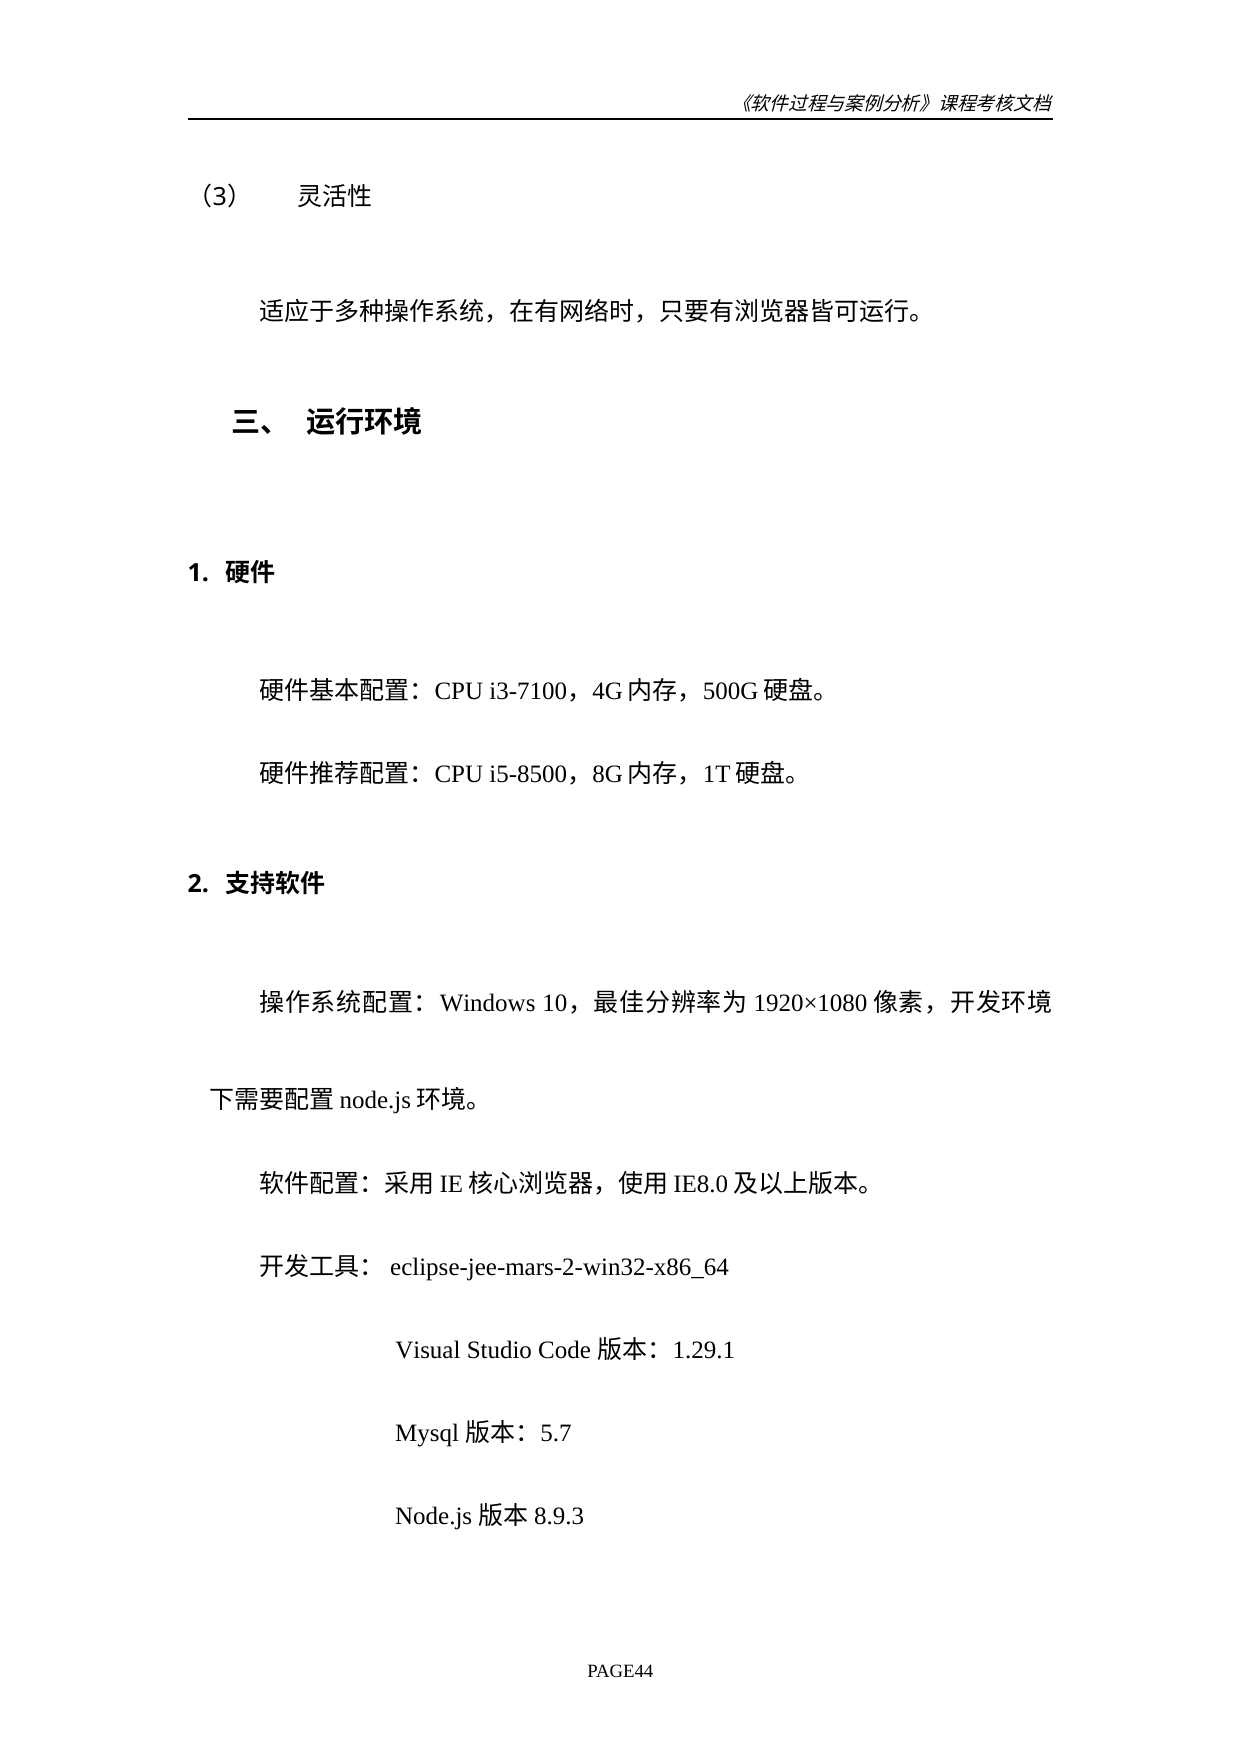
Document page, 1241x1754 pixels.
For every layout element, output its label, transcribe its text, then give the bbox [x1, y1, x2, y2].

text 操作系统配置：Windows 10，最佳分辨率为1920×1080像素，开发环境下需要配置node.js环境。 [209, 968, 1053, 1131]
text Mysql 版本：5.7 [270, 1398, 1053, 1463]
text 硬件基本配置：CPU i3-7100，4G内存，500G硬盘。 [232, 656, 1053, 721]
text 硬件推荐配置：CPU i5-8500，8G内存，1T硬盘。 [209, 739, 1053, 804]
text Node.js 版本 8.9.3 [220, 1481, 1053, 1546]
subtitle 支持软件 [187, 849, 1053, 914]
subtitle 硬件 [187, 538, 1053, 603]
subtitle 灵活性 [187, 162, 1053, 227]
text 开发工具： eclipse-jee-mars-2-win32-x86_64 [209, 1232, 1053, 1297]
subtitle 运行环境 [231, 388, 1053, 453]
text 适应于多种操作系统，在有网络时，只要有浏览器皆可运行。 [209, 277, 1053, 342]
text Visual Studio Code 版本：1.29.1 [309, 1315, 1053, 1380]
text 软件配置：采用IE核心浏览器，使用IE8.0及以上版本。 [209, 1149, 1053, 1214]
